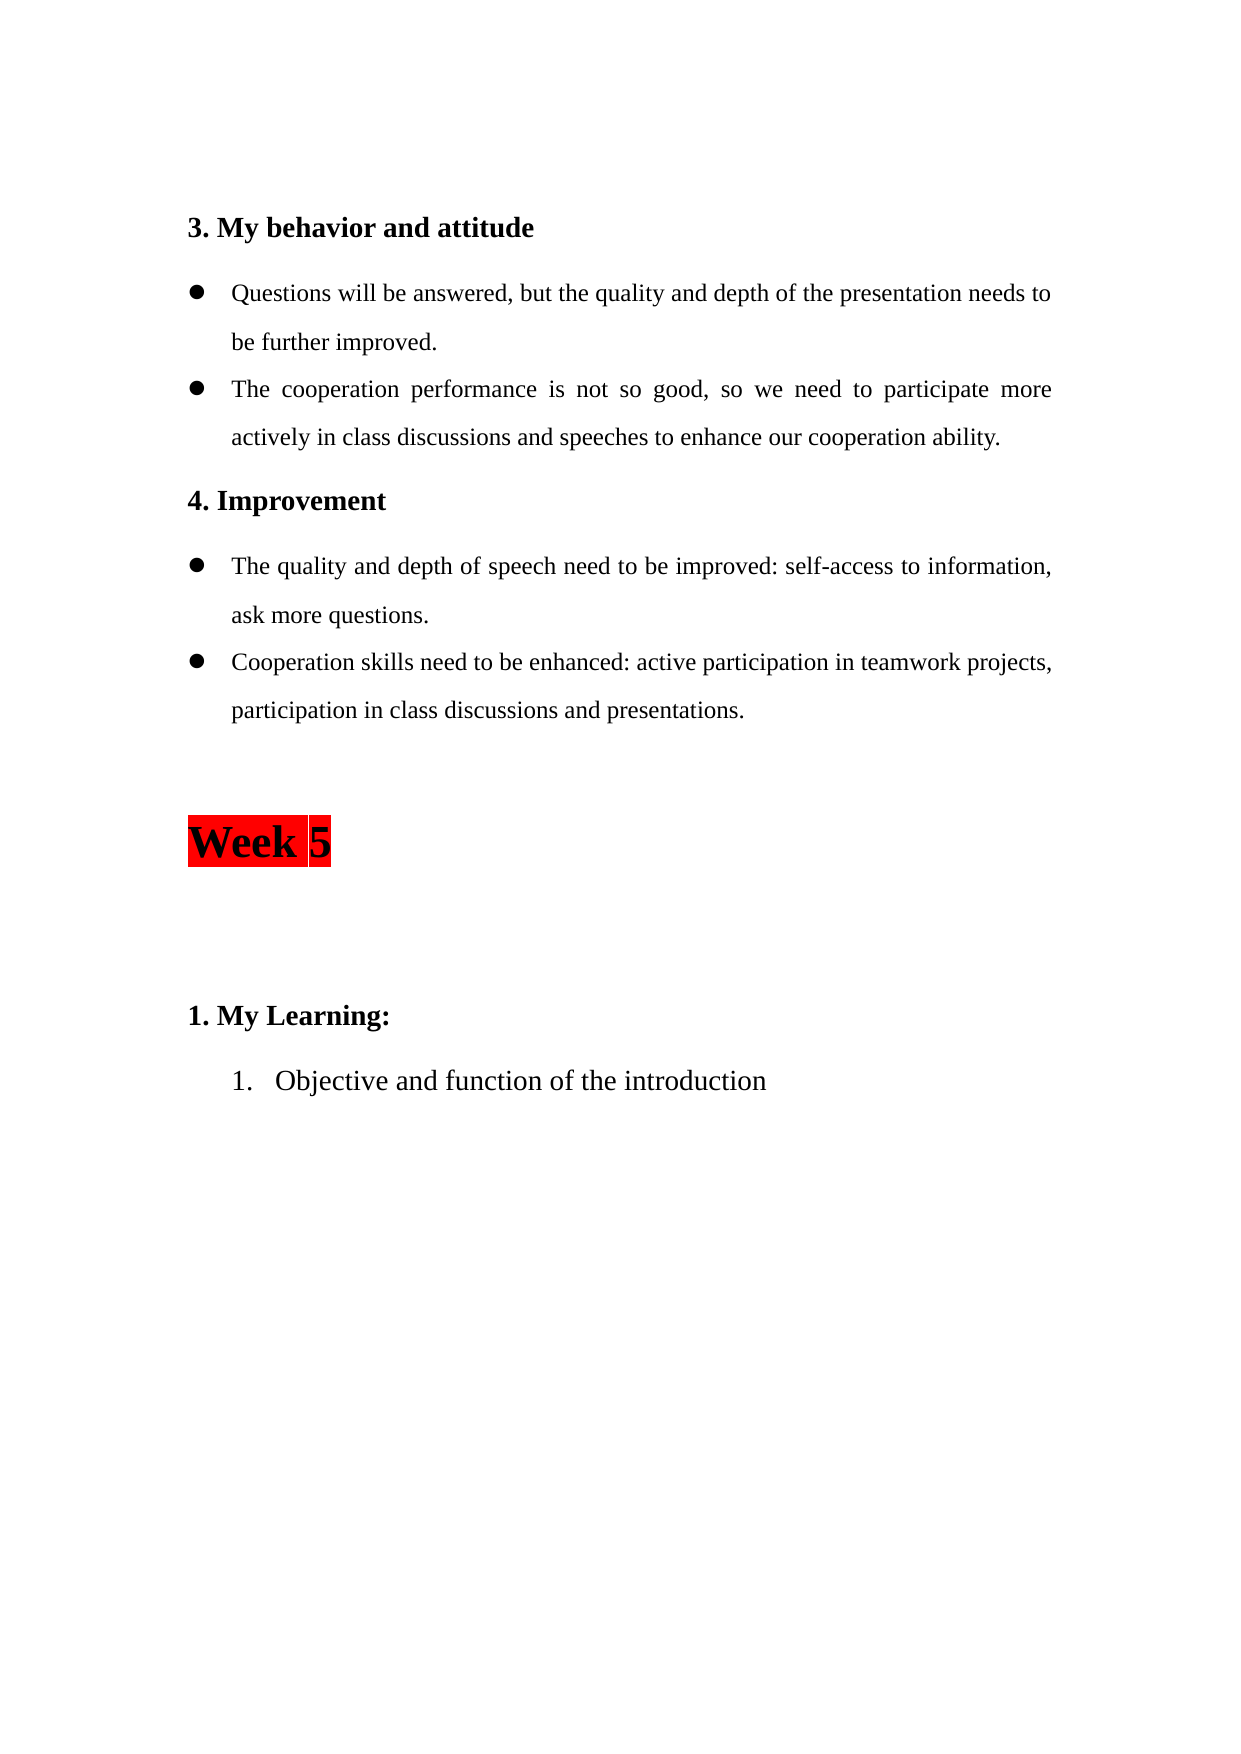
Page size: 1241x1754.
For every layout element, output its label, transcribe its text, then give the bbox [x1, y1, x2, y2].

list My Learning: [187, 982, 1053, 1047]
list Cooperation skills need to be enhanced: active participation in teamwork projects, participation in class discussions and presentations. [187, 645, 1053, 726]
subtitle Week 5 [187, 808, 1053, 873]
list The quality and depth of speech need to be improved: self-access to information, ask more questions. [187, 549, 1053, 631]
list My behavior and attitude [187, 194, 1053, 259]
list Questions will be answered, but the quality and depth of the presentation needs to be further improved. [187, 276, 1053, 357]
list The cooperation performance is not so good, so we need to participate more actively in class discussions and speeches to enhance our cooperation ability. [187, 372, 1053, 453]
list Objective and function of the introduction [187, 1047, 1053, 1112]
list Improvement [187, 467, 1053, 532]
